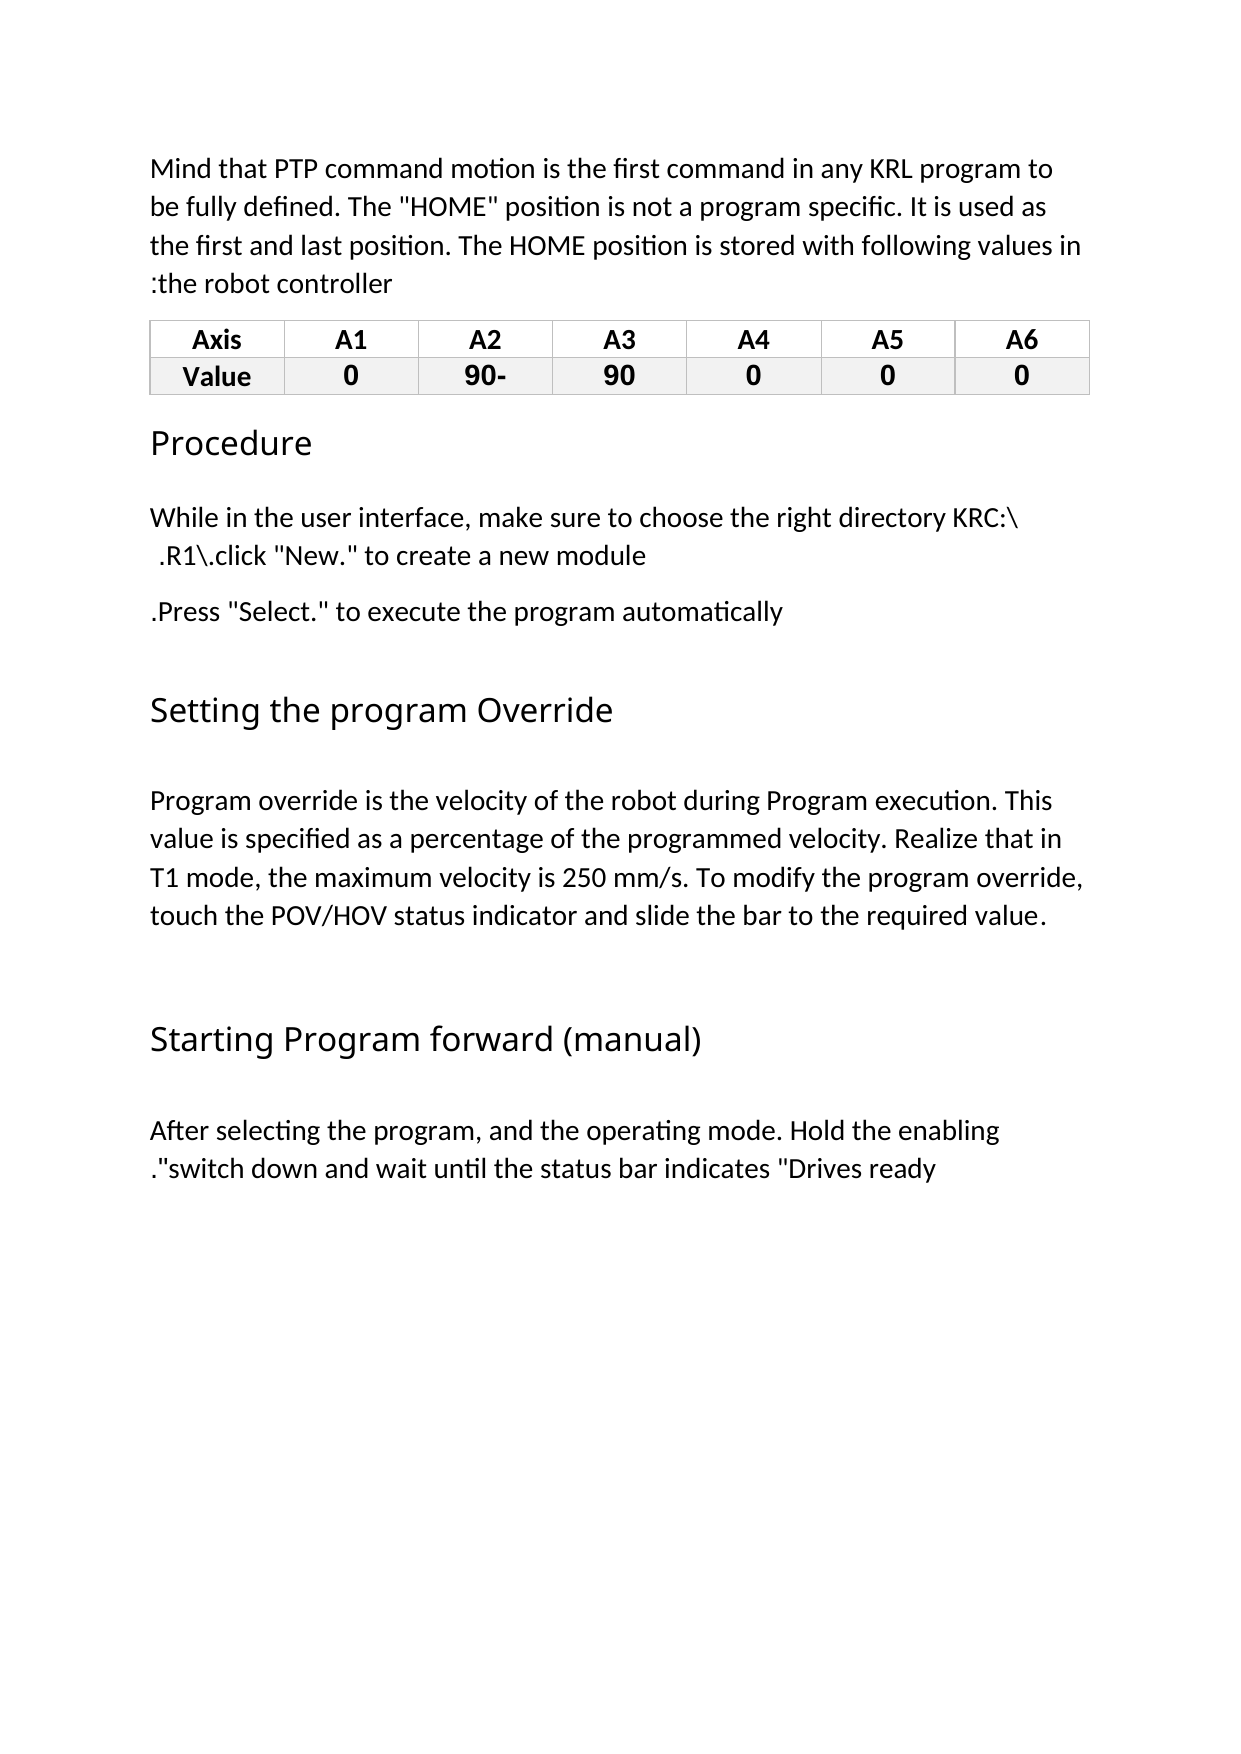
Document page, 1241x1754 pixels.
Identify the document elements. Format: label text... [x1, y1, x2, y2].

table_cell 0 [687, 358, 821, 394]
table_header A4 [687, 321, 821, 357]
table_cell 0 [956, 358, 1089, 394]
text Program override is the velocity of the robot during Program execution. This value is specified as a percentage of the programmed velocity. Realize that in T1 mode, the maximum velocity is 250 mm/s. To modify the program override, touch the POV/HOV status indicator and slide the bar to the required value. [150, 782, 1090, 933]
table_header A1 [285, 321, 418, 357]
table_cell 90 [553, 358, 686, 394]
text Mind that PTP command motion is the first command in any KRL program to be fully defined. The "HOME" position is not a program specific. It is used as the first and last position. The HOME position is stored with following values in the robot controller: [150, 150, 1090, 301]
text Press "Select." to execute the program automatically. [150, 593, 1090, 628]
table_cell 0 [822, 358, 954, 394]
subtitle Procedure [150, 420, 1090, 465]
text After selecting the program, and the operating mode. Hold the enabling switch down and wait until the status bar indicates "Drives ready". [150, 1112, 1090, 1186]
table_header A5 [822, 321, 954, 357]
table_cell Value [151, 358, 284, 394]
table_header Axis [151, 321, 284, 357]
table_header A3 [553, 321, 686, 357]
text While in the user interface, make sure to choose the right directory KRC:\R1\.click "New." to create a new module. [150, 499, 1090, 573]
subtitle Setting the program Override [150, 686, 1090, 732]
table_cell -90 [419, 358, 552, 394]
table_header A6 [956, 321, 1089, 357]
table_header A2 [419, 321, 552, 357]
subtitle Starting Program forward (manual) [150, 1016, 1090, 1061]
table_cell 0 [285, 358, 418, 394]
